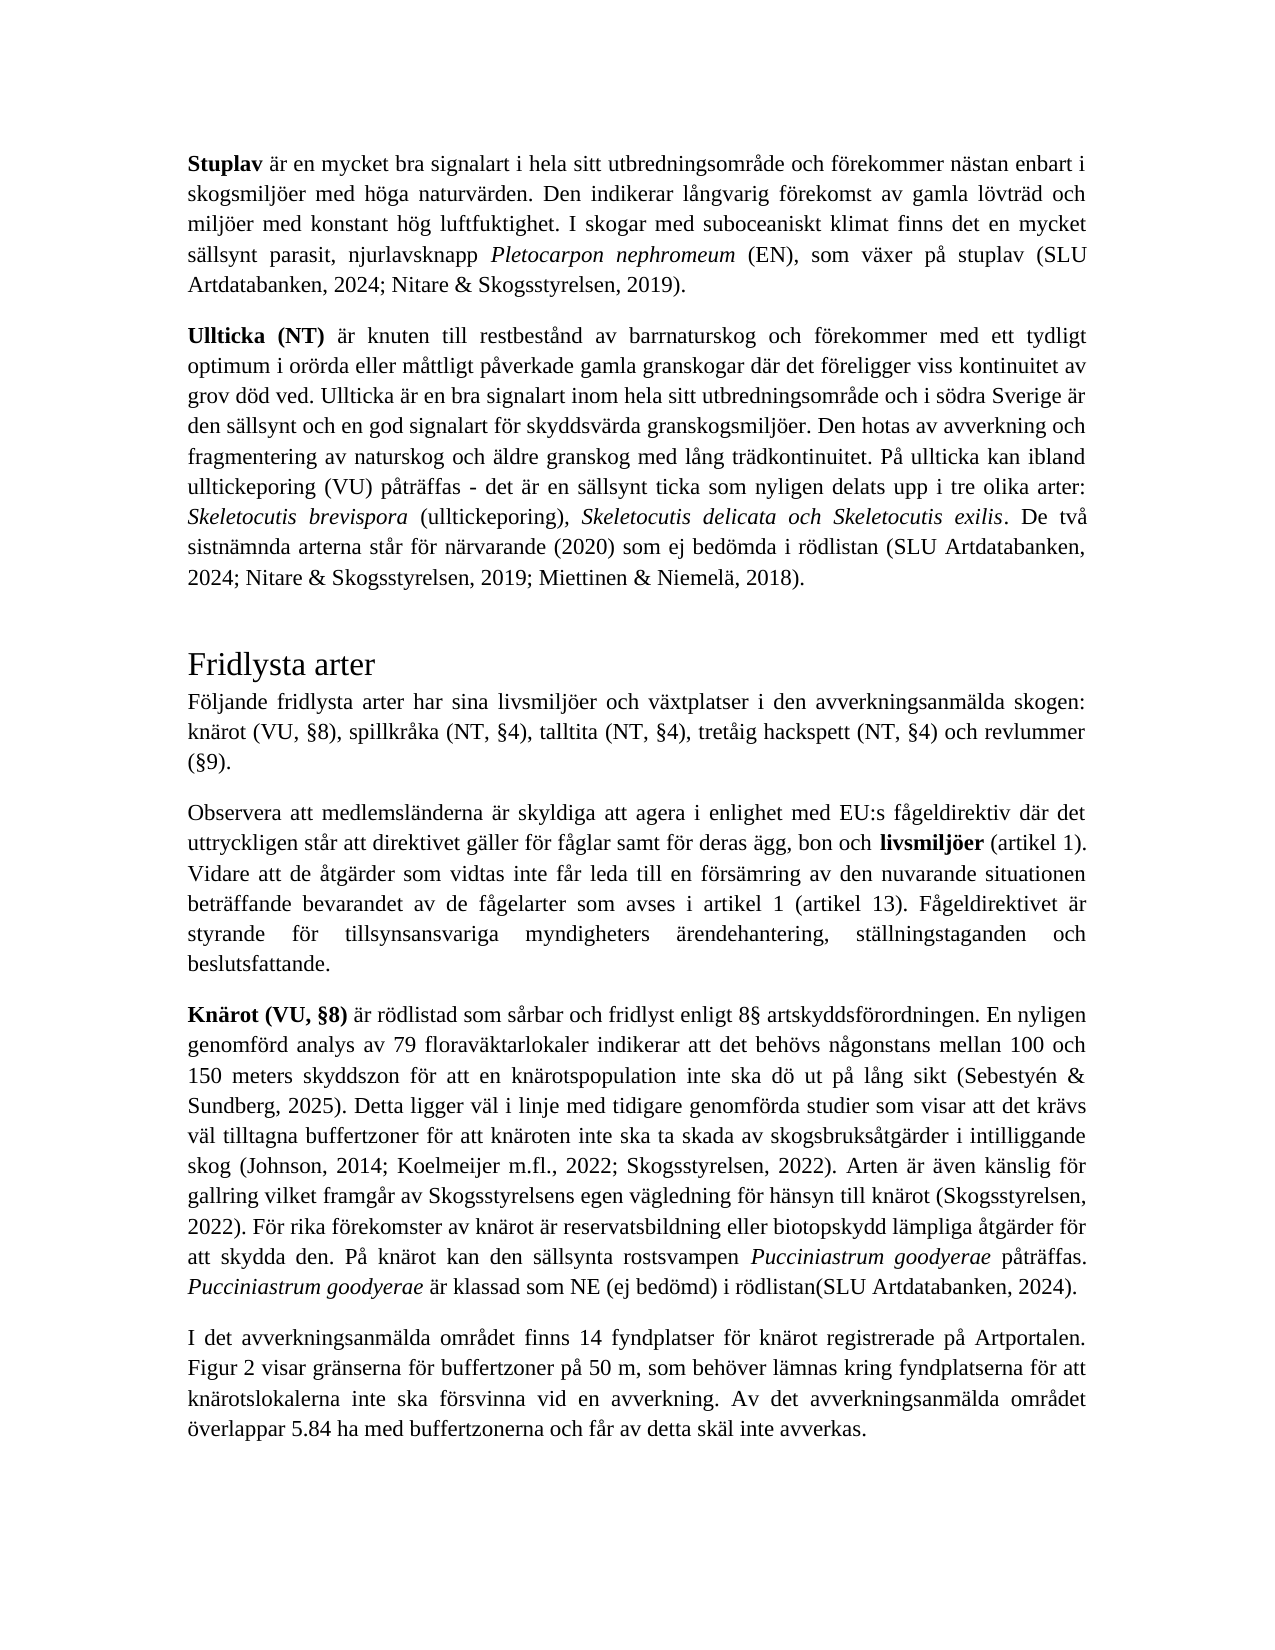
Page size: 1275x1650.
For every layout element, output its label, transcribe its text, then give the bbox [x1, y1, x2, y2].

subtitle Fridlysta arter [187, 644, 1087, 682]
text Följande fridlysta arter har sina livsmiljöer och växtplatser i den avverkningsanmälda skogen: knärot (VU, §8), spillkråka (NT, §4), talltita (NT, §4), tretåig hackspett (NT, §4) och revlummer (§9). [187, 688, 1087, 774]
text I det avverkningsanmälda området finns 14 fyndplatser för knärot registrerade på Artportalen. Figur 2 visar gränserna för buffertzoner på 50 m, som behöver lämnas kring fyndplatserna för att knärotslokalerna inte ska försvinna vid en avverkning. Av det avverkningsanmälda området överlappar 5.84 ha med buffertzonerna och får av detta skäl inte avverkas. [187, 1324, 1087, 1441]
text Knärot (VU, §8) är rödlistad som sårbar och fridlyst enligt 8§ artskyddsförordningen. En nyligen genomförd analys av 79 floraväktarlokaler indikerar att det behövs någonstans mellan 100 och 150 meters skyddszon för att en knärotspopulation inte ska dö ut på lång sikt (Sebestyén & Sundberg, 2025). Detta ligger väl i linje med tidigare genomförda studier som visar att det krävs väl tilltagna buffertzoner för att knäroten inte ska ta skada av skogsbruksåtgärder i intilliggande skog (Johnson, 2014; Koelmeijer m.fl., 2022; Skogsstyrelsen, 2022). Arten är även känslig för gallring vilket framgår av Skogsstyrelsens egen vägledning för hänsyn till knärot (Skogsstyrelsen, 2022). För rika förekomster av knärot är reservatsbildning eller biotopskydd lämpliga åtgärder för att skydda den. På knärot kan den sällsynta rostsvampen Pucciniastrum goodyerae påträffas. Pucciniastrum goodyerae är klassad som NE (ej bedömd) i rödlistan(SLU Artdatabanken, 2024). [187, 1001, 1087, 1299]
text Observera att medlemsländerna är skyldiga att agera i enlighet med EU:s fågeldirektiv där det uttryckligen står att direktivet gäller för fåglar samt för deras ägg, bon och livsmiljöer (artikel 1). Vidare att de åtgärder som vidtas inte får leda till en försämring av den nuvarande situationen beträffande bevarandet av de fågelarter som avses i artikel 1 (artikel 13). Fågeldirektivet är styrande för tillsynsansvariga myndigheters ärendehantering, ställningstaganden och beslutsfattande. [187, 799, 1087, 977]
